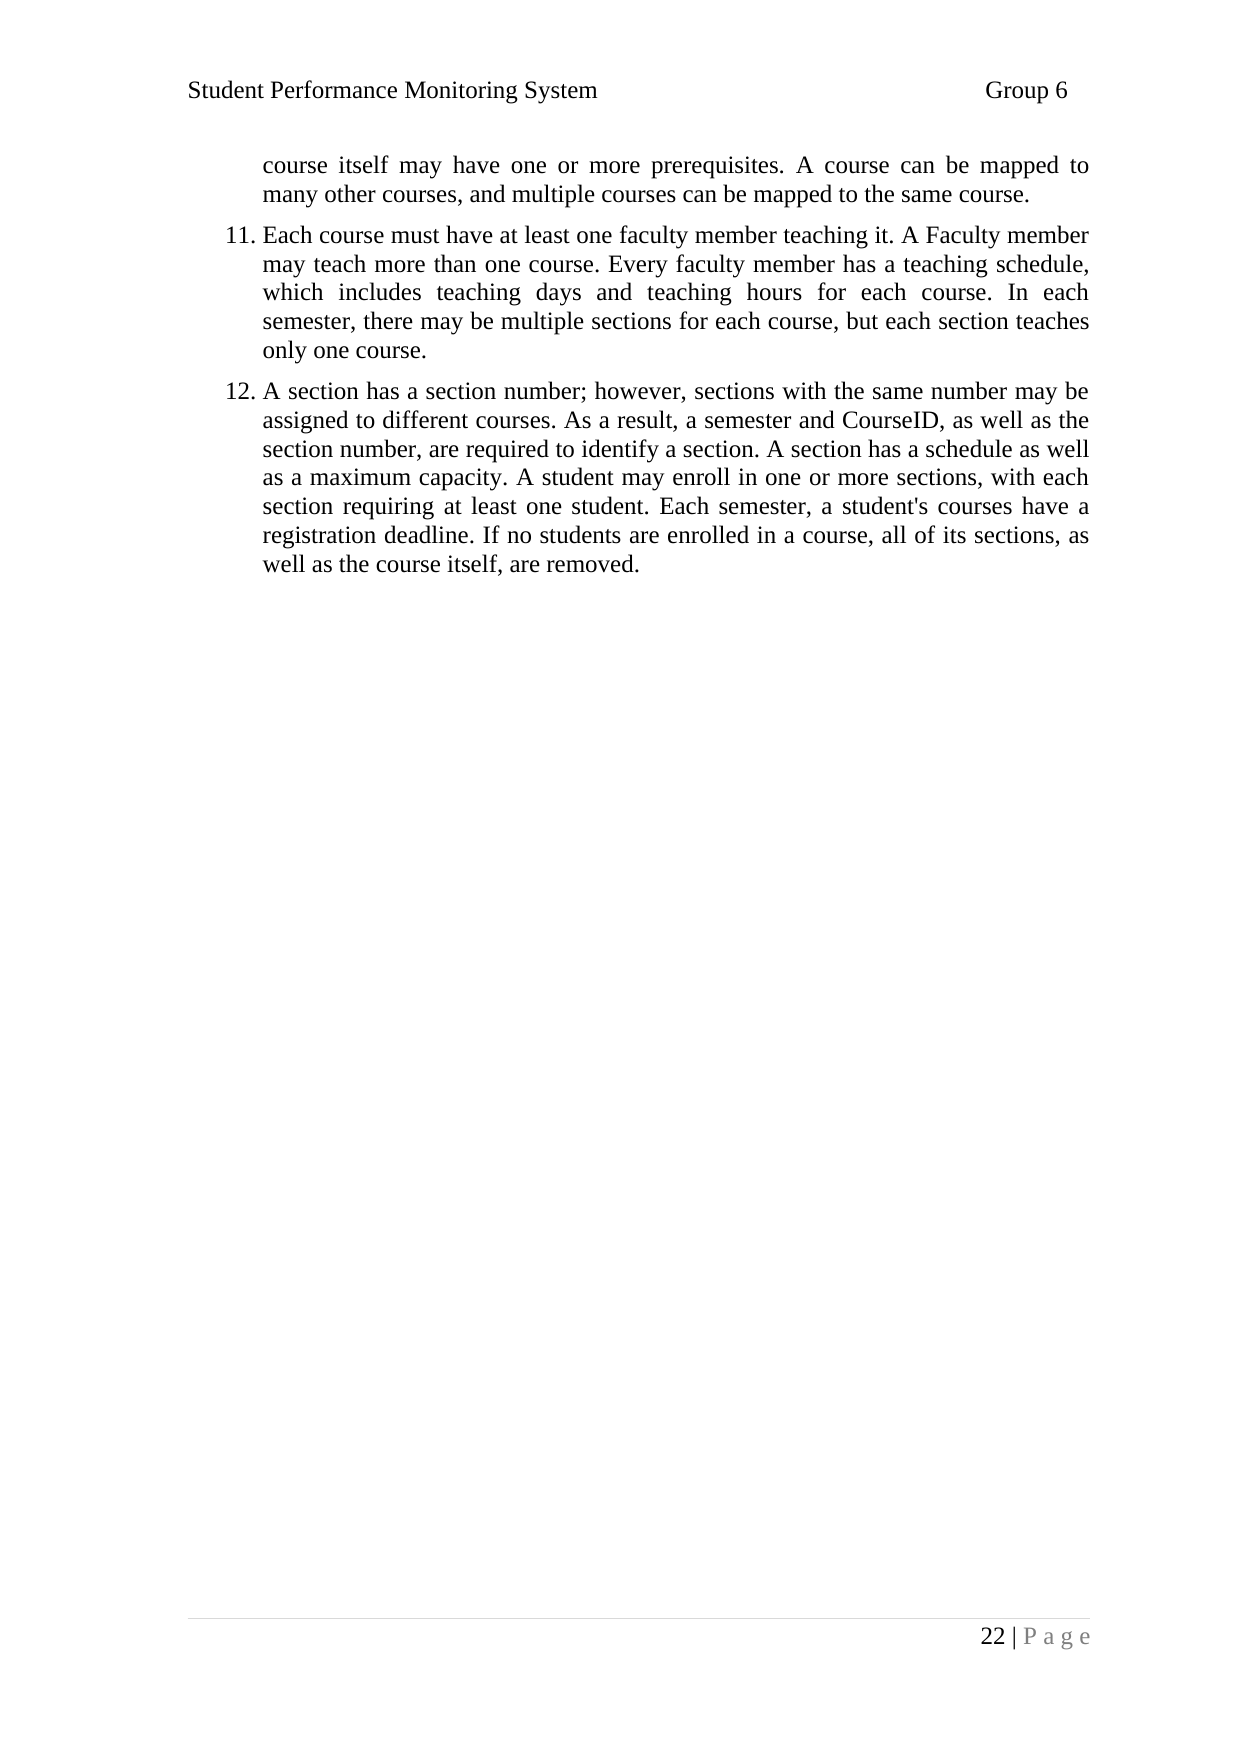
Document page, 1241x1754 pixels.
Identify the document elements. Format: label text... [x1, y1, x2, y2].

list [225, 150, 1090, 207]
list Each course must have at least one faculty member teaching it. A Faculty member may teach more than one course. Every faculty member has a teaching schedule, which includes teaching days and teaching hours for each course. In each semester, there may be multiple sections for each course, but each section teaches only one course. [225, 220, 1090, 364]
list A section has a section number; however, sections with the same number may be assigned to different courses. As a result, a semester and CourseID, as well as the section number, are required to identify a section. A section has a schedule as well as a maximum capacity. A student may enroll in one or more sections, with each section requiring at least one student. Each semester, a student's courses have a registration deadline. If no students are enrolled in a course, all of its sections, as well as the course itself, are removed. [225, 376, 1090, 577]
